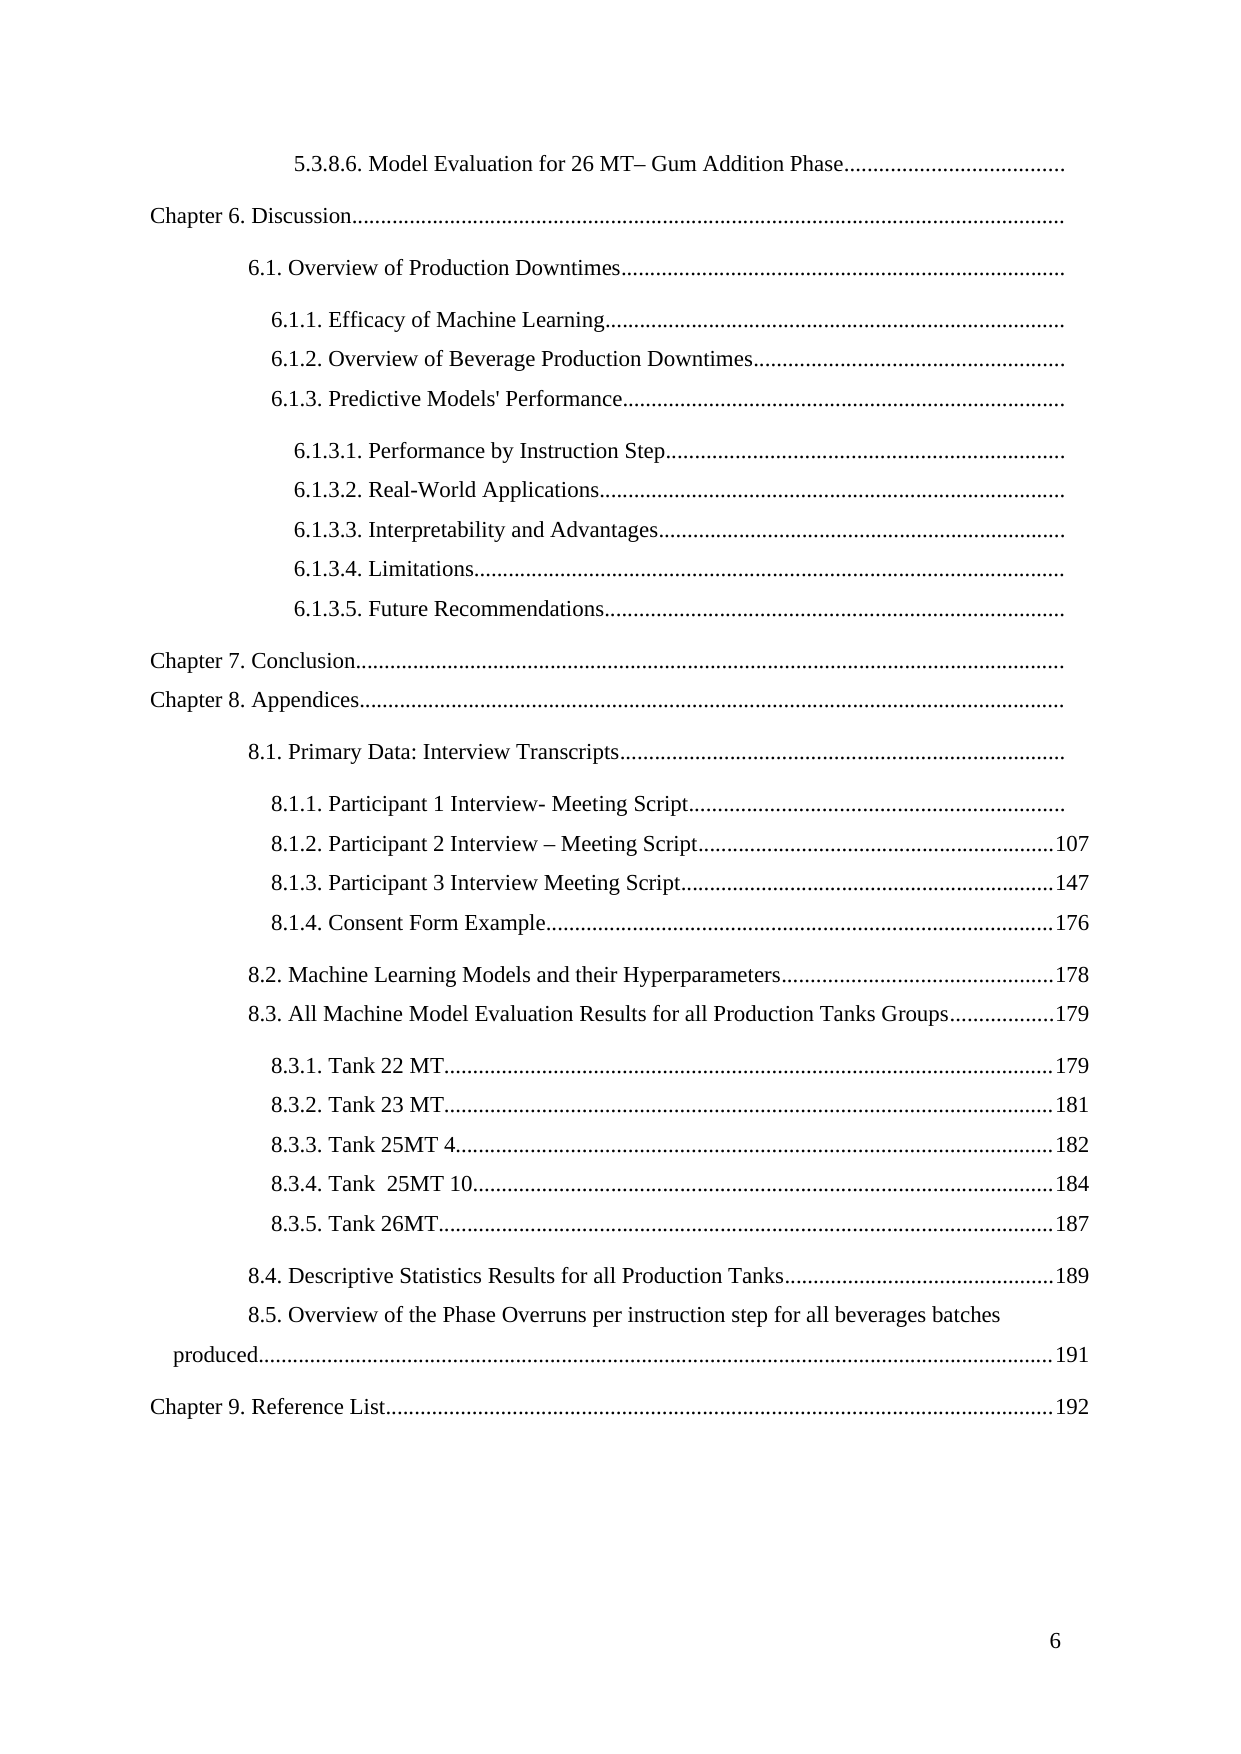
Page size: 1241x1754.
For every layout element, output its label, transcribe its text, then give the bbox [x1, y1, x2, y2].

text 8.4. Descriptive Statistics Results for all Production Tanks 189 [173, 1262, 1061, 1288]
text 5.3.8.6. Model Evaluation for 26 MT– Gum Addition Phase 89 [219, 150, 1061, 176]
text 8.1.4. Consent Form Example 176 [196, 909, 1061, 935]
text 6.1.3.5. Future Recommendations 94 [219, 595, 1061, 621]
text 6.1.2. Overview of Beverage Production Downtimes 91 [196, 345, 1061, 372]
text 6.1. Overview of Production Downtimes 91 [173, 254, 1061, 280]
text 8.5. Overview of the Phase Overruns per instruction step for all beverages batches produced. 191 [173, 1301, 1061, 1367]
text 8.3. All Machine Model Evaluation Results for all Production Tanks Groups 179 [173, 1000, 1061, 1026]
text Chapter 6. Discussion 91 [150, 202, 1061, 228]
text 8.1.1. Participant 1 Interview- Meeting Script 95 [196, 790, 1061, 817]
text 8.2. Machine Learning Models and their Hyperparameters 178 [173, 961, 1061, 987]
text 6.1.3.3. Interpretability and Advantages 93 [219, 516, 1061, 542]
text 8.3.3. Tank 25MT 4 182 [196, 1131, 1061, 1157]
text 6.1.1. Efficacy of Machine Learning 91 [196, 306, 1061, 332]
text 8.1. Primary Data: Interview Transcripts 95 [173, 738, 1061, 764]
text 8.3.5. Tank 26MT 187 [196, 1210, 1061, 1236]
text Chapter 8. Appendices 95 [150, 686, 1061, 713]
text 6.1.3.4. Limitations 93 [219, 555, 1061, 582]
text 8.1.2. Participant 2 Interview – Meeting Script 107 [196, 830, 1061, 856]
text 6.1.3.1. Performance by Instruction Step 92 [219, 437, 1061, 463]
text 6.1.3. Predictive Models' Performance 92 [196, 385, 1061, 411]
text 6.1.3.2. Real-World Applications 93 [219, 476, 1061, 503]
text Chapter 7. Conclusion 94 [150, 647, 1061, 673]
text 8.3.2. Tank 23 MT 181 [196, 1092, 1061, 1118]
text 8.3.4. Tank 25MT 10 184 [196, 1171, 1061, 1197]
text 8.3.1. Tank 22 MT 179 [196, 1052, 1061, 1078]
text Chapter 9. Reference List 192 [150, 1393, 1061, 1419]
text 8.1.3. Participant 3 Interview Meeting Script 147 [196, 869, 1061, 896]
